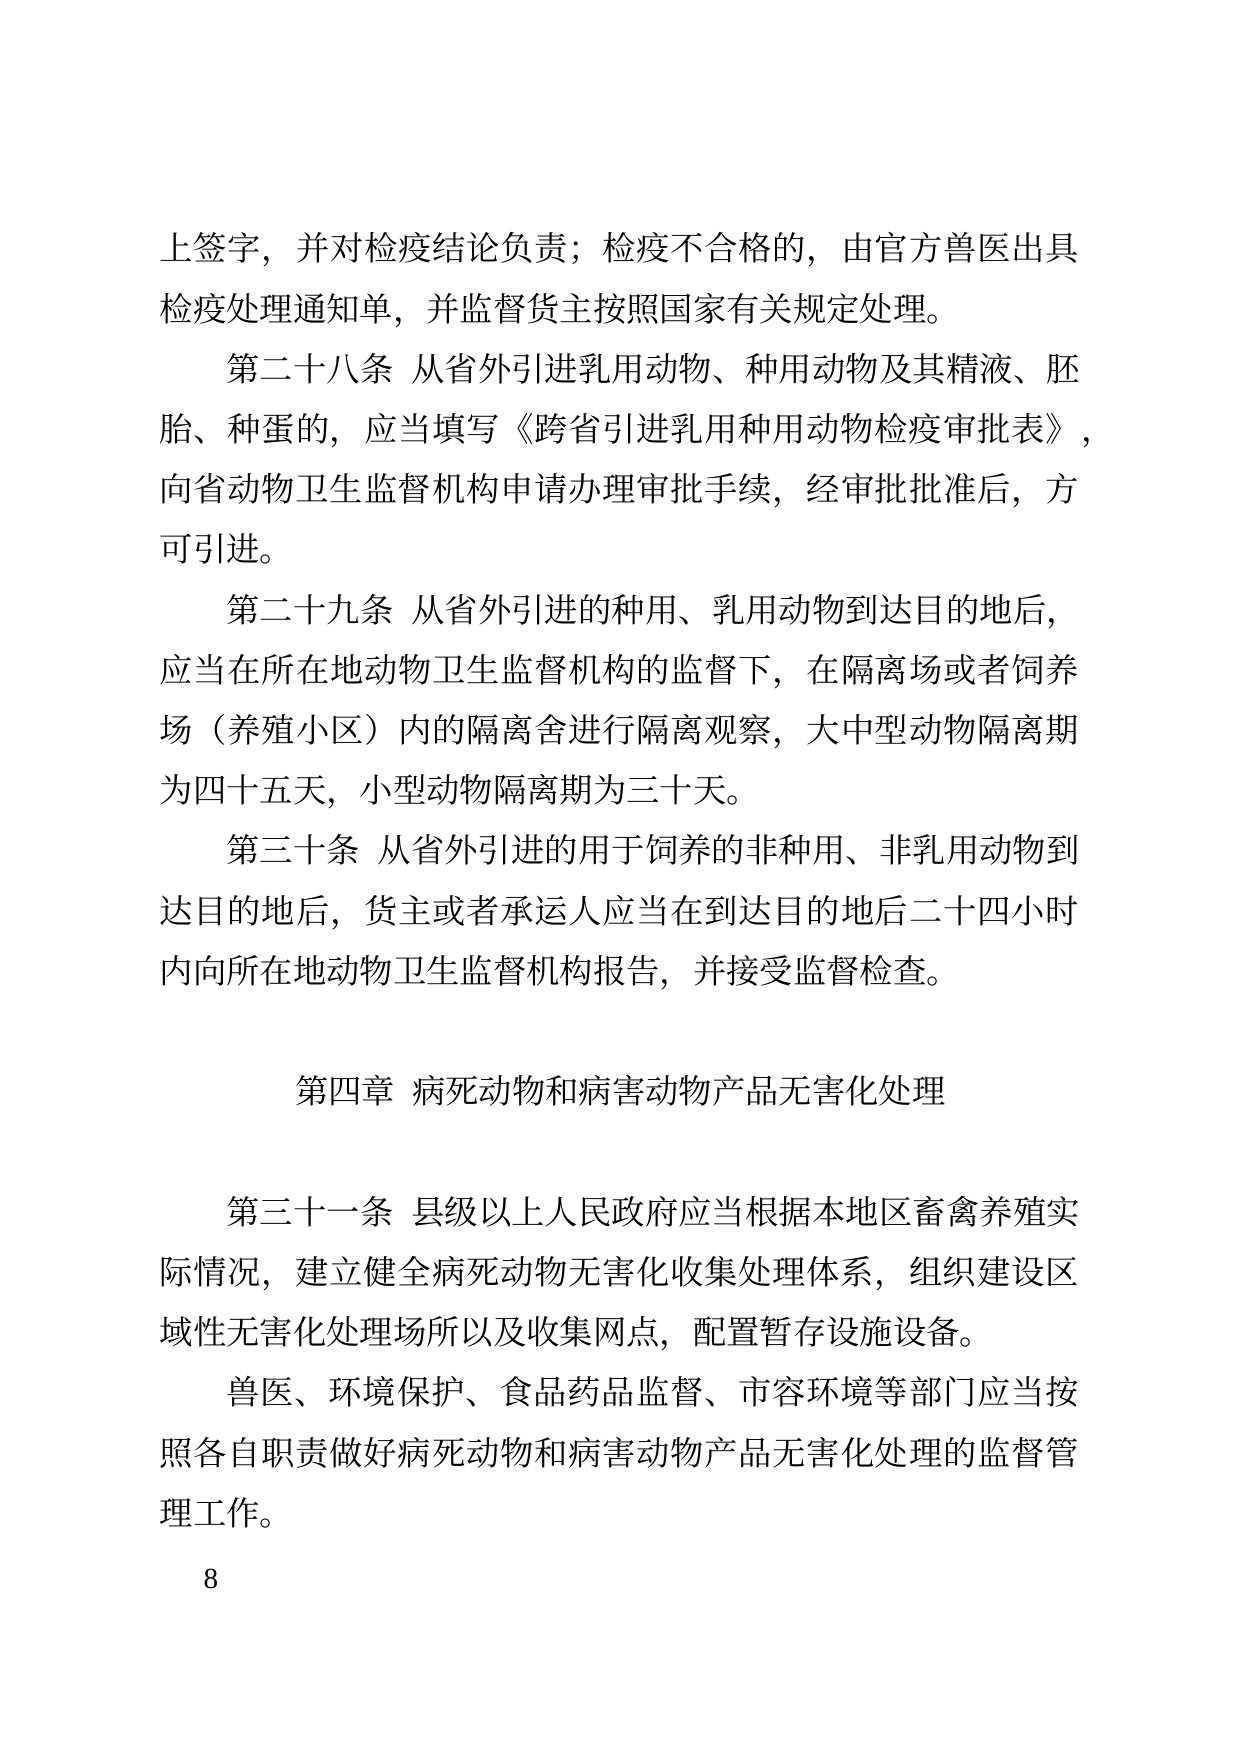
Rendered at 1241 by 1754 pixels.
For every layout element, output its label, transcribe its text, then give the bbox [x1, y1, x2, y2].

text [159, 213, 1081, 333]
text 第四章 病死动物和病害动物产品无害化处理 [159, 1056, 1081, 1116]
text 第二十八条 从省外引进乳用动物、种用动物及其精液、胚胎、种蛋的，应当填写《跨省引进乳用种用动物检疫审批表》，向省动物卫生监督机构申请办理审批手续，经审批批准后，方可引进。 [159, 333, 1081, 574]
text 第二十九条 从省外引进的种用、乳用动物到达目的地后，应当在所在地动物卫生监督机构的监督下，在隔离场或者饲养场（养殖小区）内的隔离舍进行隔离观察，大中型动物隔离期为四十五天，小型动物隔离期为三十天。 [159, 574, 1081, 815]
text 第三十一条 县级以上人民政府应当根据本地区畜禽养殖实际情况，建立健全病死动物无害化收集处理体系，组织建设区域性无害化处理场所以及收集网点，配置暂存设施设备。 [159, 1176, 1081, 1357]
text 第三十条 从省外引进的用于饲养的非种用、非乳用动物到达目的地后，货主或者承运人应当在到达目的地后二十四小时内向所在地动物卫生监督机构报告，并接受监督检查。 [159, 815, 1081, 995]
text 兽医、环境保护、食品药品监督、市容环境等部门应当按照各自职责做好病死动物和病害动物产品无害化处理的监督管理工作。 [159, 1357, 1081, 1537]
